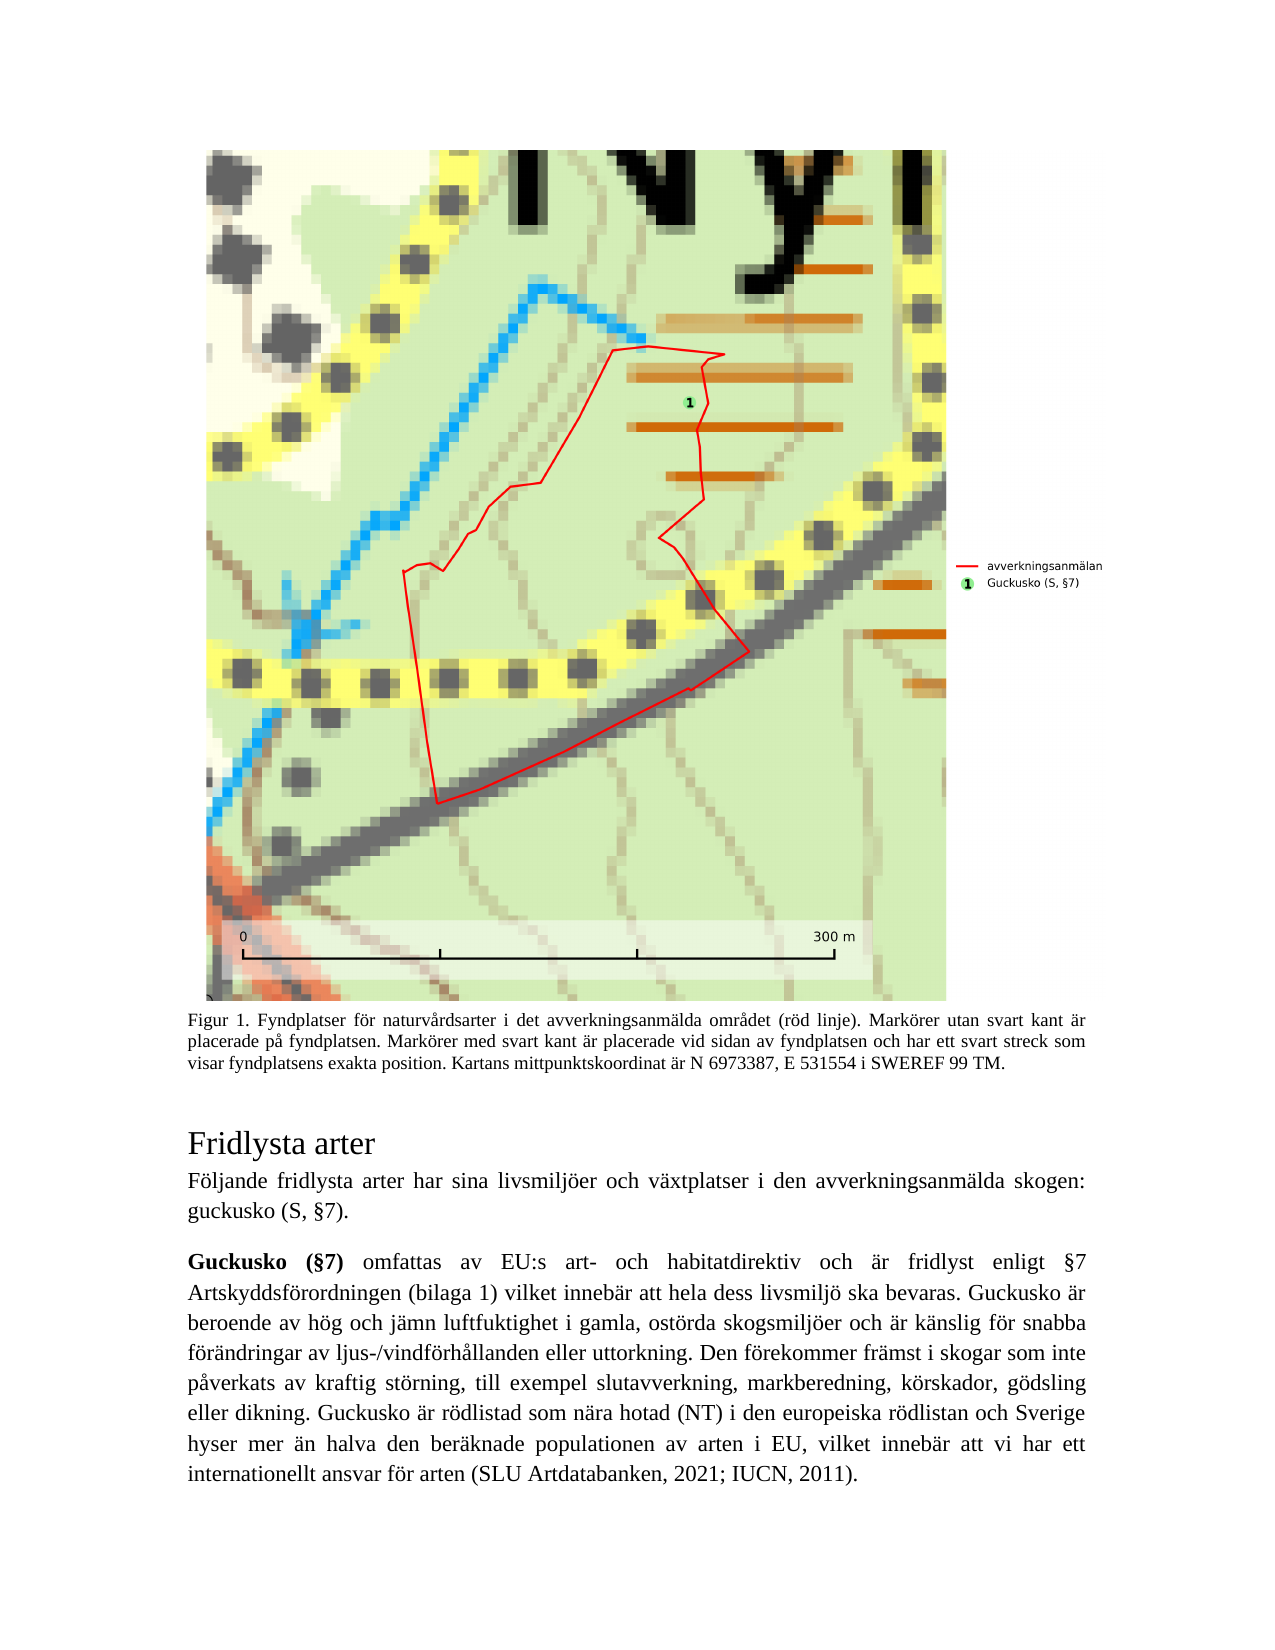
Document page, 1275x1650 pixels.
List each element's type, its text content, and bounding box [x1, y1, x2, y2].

subtitle Fridlysta arter [187, 1123, 1087, 1161]
text Följande fridlysta arter har sina livsmiljöer och växtplatser i den avverkningsanmälda skogen: guckusko (S, §7). [187, 1167, 1087, 1224]
text Guckusko (§7) omfattas av EU:s art- och habitatdirektiv och är fridlyst enligt §7 Artskyddsförordningen (bilaga 1) vilket innebär att hela dess livsmiljö ska bevaras. Guckusko är beroende av hög och jämn luftfuktighet i gamla, ostörda skogsmiljöer och är känslig för snabba förändringar av ljus-/vindförhållanden eller uttorkning. Den förekommer främst i skogar som inte påverkats av kraftig störning, till exempel slutavverkning, markberedning, körskador, gödsling eller dikning. Guckusko är rödlistad som nära hotad (NT) i den europeiska rödlistan och Sverige hyser mer än halva den beräknade populationen av arten i EU, vilket innebär att vi har ett internationellt ansvar för arten (SLU Artdatabanken, 2021; IUCN, 2011). [187, 1248, 1087, 1486]
text Figur 1. Fyndplatser för naturvårdsarter i det avverkningsanmälda området (röd linje). Markörer utan svart kant är placerade på fyndplatsen. Markörer med svart kant är placerade vid sidan av fyndplatsen och har ett svart streck som visar fyndplatsens exakta position. Kartans mittpunktskoordinat är N 6973387, E 531554 i SWEREF 99 TM. [187, 1008, 1087, 1073]
picture [206, 150, 1107, 1001]
